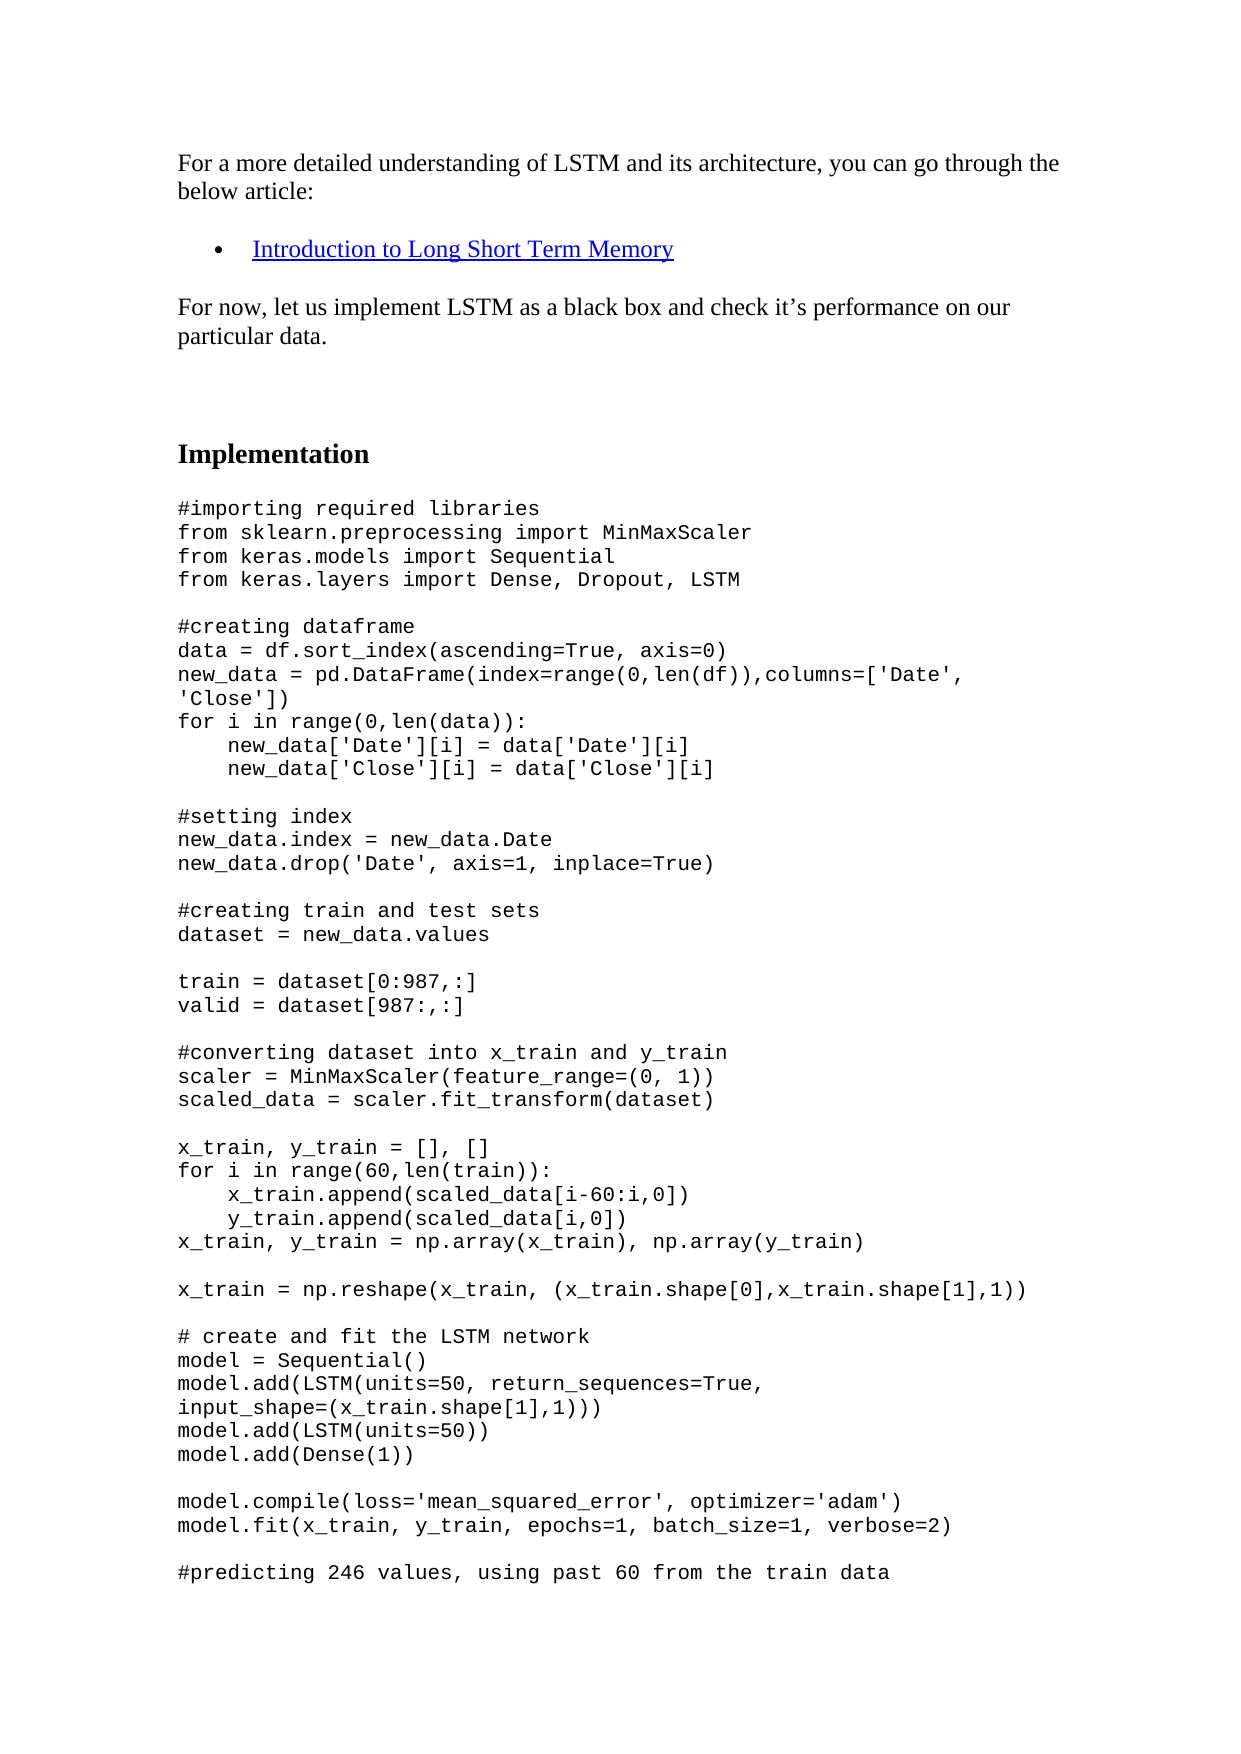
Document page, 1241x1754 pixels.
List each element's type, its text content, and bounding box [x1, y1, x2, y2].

text from keras.models import Sequential [177, 546, 1063, 569]
text For now, let us implement LSTM as a black box and check it’s performance on our particular data. [177, 292, 1063, 350]
text from keras.layers import Dense, Dropout, LSTM [177, 569, 1063, 593]
text #creating train and test sets [177, 900, 1063, 924]
text model = Sequential() [177, 1349, 1063, 1373]
text For a more detailed understanding of LSTM and its architecture, you can go through the below article: [177, 148, 1063, 205]
text #predicting 246 values, using past 60 from the train data [177, 1562, 1063, 1586]
text from sklearn.preprocessing import MinMaxScaler [177, 522, 1063, 546]
list Introduction to Long Short Term Memory [215, 234, 1063, 263]
text #converting dataset into x_train and y_train [177, 1042, 1063, 1066]
text model.fit(x_train, y_train, epochs=1, batch_size=1, verbose=2) [177, 1515, 1063, 1539]
text model.add(Dense(1)) [177, 1444, 1063, 1468]
text dataset = new_data.values [177, 924, 1063, 948]
text # create and fit the LSTM network [177, 1326, 1063, 1349]
text scaler = MinMaxScaler(feature_range=(0, 1)) [177, 1066, 1063, 1089]
text model.add(LSTM(units=50, return_sequences=True, input_shape=(x_train.shape[1],1))) [177, 1373, 1063, 1421]
text #creating dataframe [177, 617, 1063, 640]
text x_train = np.reshape(x_train, (x_train.shape[0],x_train.shape[1],1)) [177, 1279, 1063, 1302]
text new_data['Date'][i] = data['Date'][i] [177, 735, 1063, 758]
text valid = dataset[987:,:] [177, 995, 1063, 1018]
text #setting index [177, 806, 1063, 829]
text scaled_data = scaler.fit_transform(dataset) [177, 1089, 1063, 1113]
text new_data.drop('Date', axis=1, inplace=True) [177, 853, 1063, 877]
text x_train.append(scaled_data[i-60:i,0]) [177, 1184, 1063, 1208]
text x_train, y_train = [], [] [177, 1137, 1063, 1160]
text for i in range(0,len(data)): [177, 711, 1063, 735]
text #importing required libraries [177, 498, 1063, 522]
text train = dataset[0:987,:] [177, 971, 1063, 995]
text y_train.append(scaled_data[i,0]) [177, 1208, 1063, 1231]
text Implementation [177, 437, 1063, 469]
text new_data.index = new_data.Date [177, 829, 1063, 853]
text x_train, y_train = np.array(x_train), np.array(y_train) [177, 1231, 1063, 1255]
text for i in range(60,len(train)): [177, 1160, 1063, 1184]
text model.add(LSTM(units=50)) [177, 1421, 1063, 1444]
text new_data['Close'][i] = data['Close'][i] [177, 758, 1063, 782]
text model.compile(loss='mean_squared_error', optimizer='adam') [177, 1491, 1063, 1515]
text new_data = pd.DataFrame(index=range(0,len(df)),columns=['Date', 'Close']) [177, 664, 1063, 711]
text data = df.sort_index(ascending=True, axis=0) [177, 640, 1063, 664]
